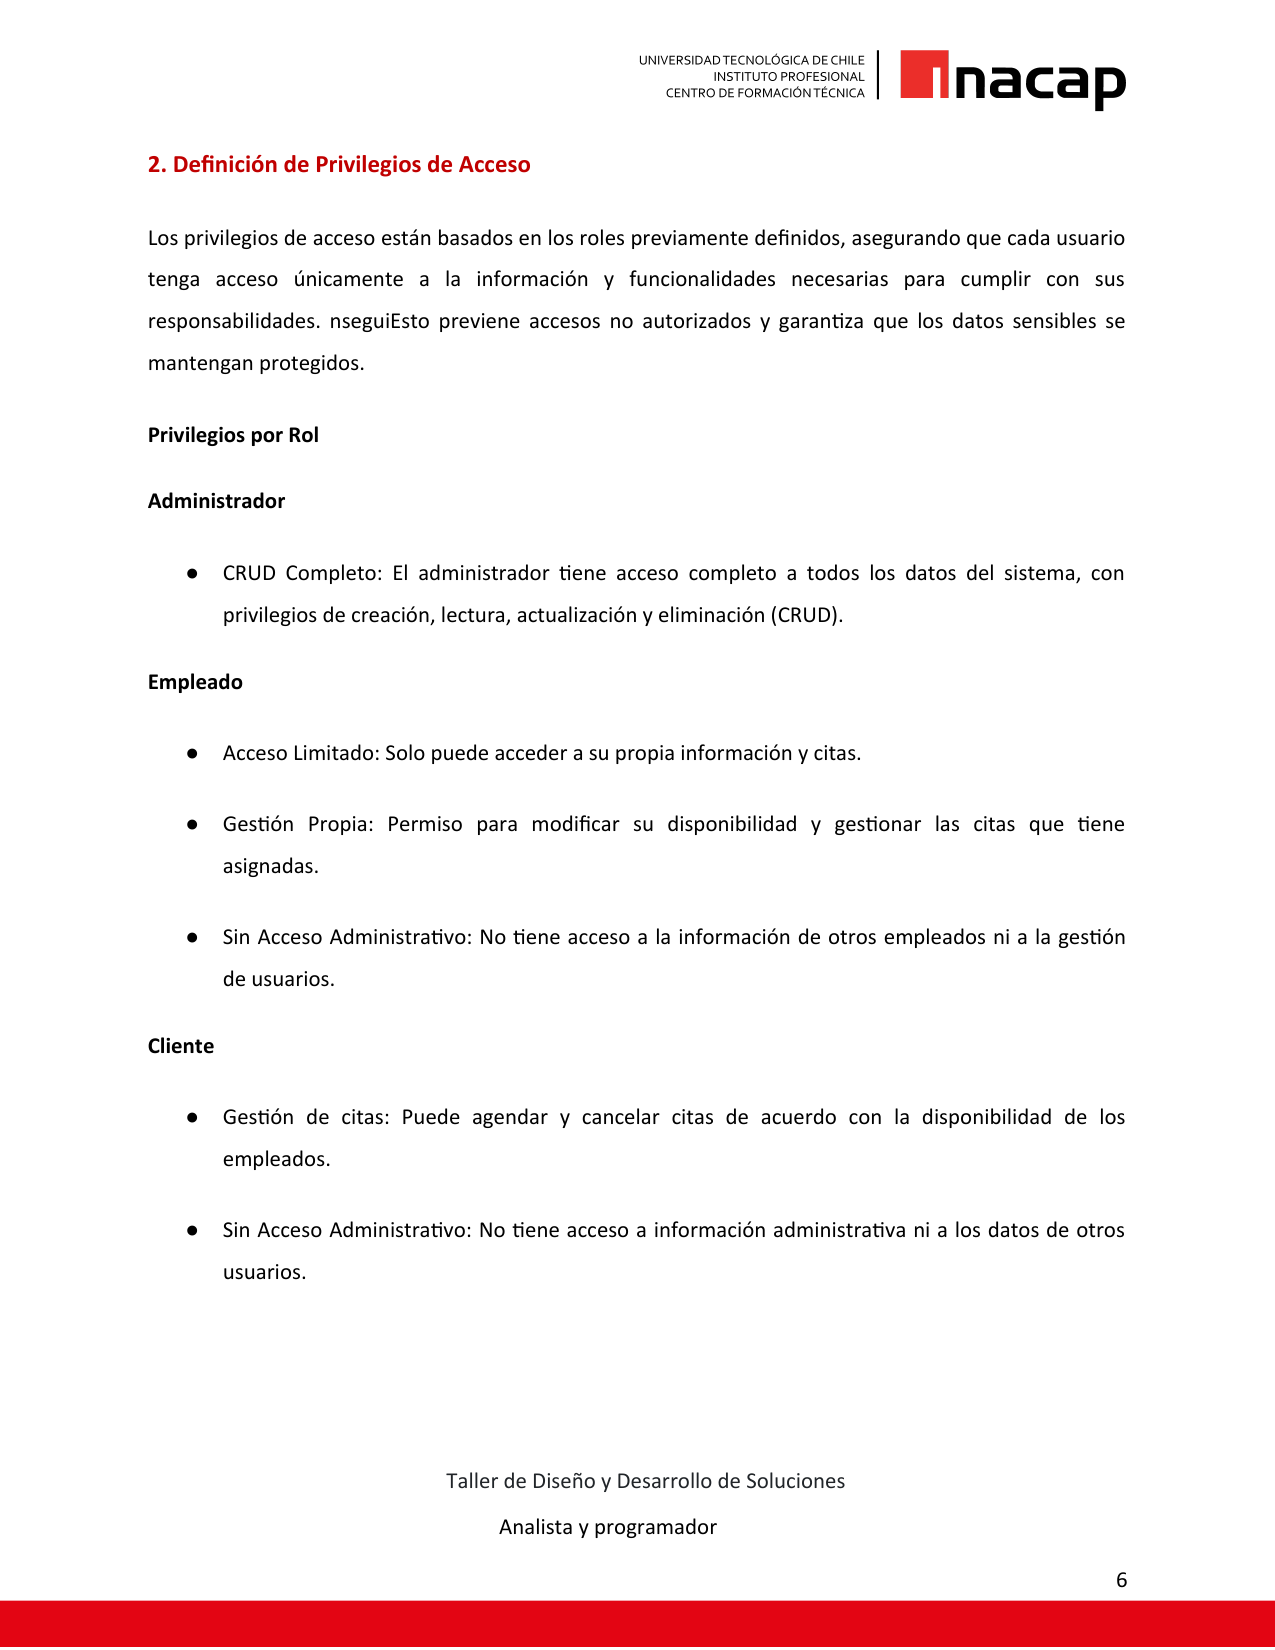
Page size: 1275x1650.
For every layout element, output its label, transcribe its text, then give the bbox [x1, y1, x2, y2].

subtitle Empleado [148, 667, 1127, 695]
subtitle Sin Acceso Administrativo: No tiene acceso a información administrativa ni a los datos de otros usuarios. [185, 1215, 1127, 1285]
subtitle Privilegios por Rol [148, 420, 1127, 448]
subtitle Acceso Limitado: Solo puede acceder a su propia información y citas. [185, 738, 1127, 766]
subtitle Sin Acceso Administrativo: No tiene acceso a la información de otros empleados ni a la gestión de usuarios. [185, 922, 1127, 992]
subtitle Administrador [148, 487, 1127, 515]
picture [636, 46, 1128, 112]
subtitle 2. Definición de Privilegios de Acceso [148, 148, 1127, 178]
subtitle Cliente [148, 1031, 1127, 1059]
subtitle Gestión de citas: Puede agendar y cancelar citas de acuerdo con la disponibilidad de los empleados. [185, 1102, 1127, 1172]
subtitle Gestión Propia: Permiso para modificar su disponibilidad y gestionar las citas que tiene asignadas. [185, 809, 1127, 879]
subtitle Los privilegios de acceso están basados en los roles previamente definidos, asegurando que cada usuario tenga acceso únicamente a la información y funcionalidades necesarias para cumplir con sus responsabilidades. nseguiEsto previene accesos no autorizados y garantiza que los datos sensibles se mantengan protegidos. [148, 223, 1127, 377]
subtitle CRUD Completo: El administrador tiene acceso completo a todos los datos del sistema, con privilegios de creación, lectura, actualización y eliminación (CRUD). [185, 558, 1127, 628]
